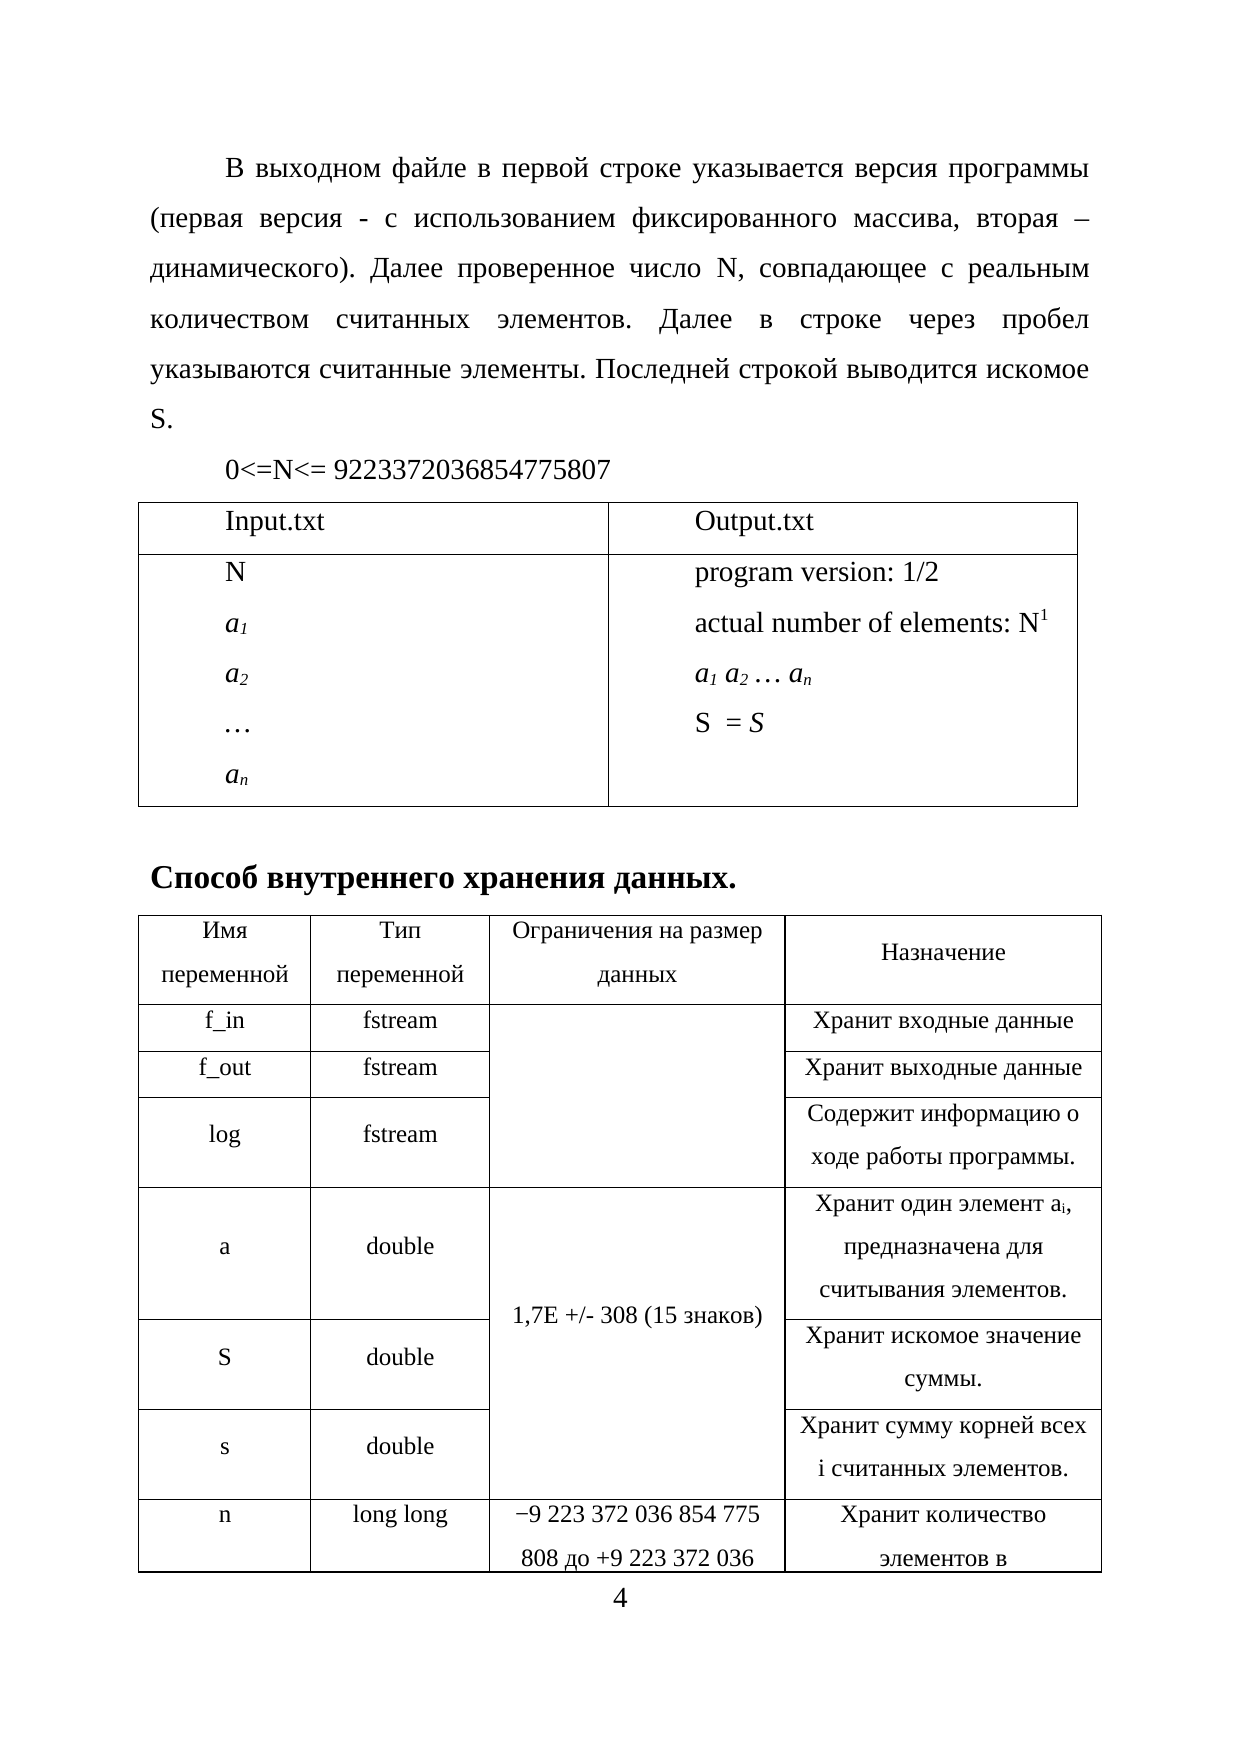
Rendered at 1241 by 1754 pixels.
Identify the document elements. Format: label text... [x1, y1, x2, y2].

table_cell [786, 1500, 1101, 1571]
table_cell f_in [139, 1005, 310, 1051]
table_cell fstream [311, 1052, 489, 1097]
table_cell long long [311, 1500, 489, 1571]
table_cell fstream [311, 1098, 489, 1187]
table_cell Хранит выходные данные [786, 1052, 1101, 1097]
table_cell Хранит входные данные [786, 1005, 1101, 1051]
table_cell double [311, 1188, 489, 1319]
table_cell program version: 1/2 actual number of elements: N1 а1 а2 … аn S = S [609, 555, 1077, 806]
table_cell n [139, 1500, 310, 1571]
table_cell s [139, 1410, 310, 1498]
table_header Ограничения на размер данных [490, 916, 784, 1004]
table_header Тип переменной [311, 916, 489, 1004]
table_cell f_out [139, 1052, 310, 1097]
subtitle Способ внутреннего хранения данных. [150, 857, 1090, 895]
table_header Назначение [786, 916, 1101, 1004]
table_header Input.txt [139, 503, 608, 553]
text 0<=N<= 9223372036854775807 [150, 452, 1090, 485]
table_cell Хранит один элемент ai, предназначена для считывания элементов. [786, 1188, 1101, 1319]
table_cell a [139, 1188, 310, 1319]
table_cell Хранит искомое значение суммы. [786, 1320, 1101, 1409]
table_cell N a1 a2 … an [139, 555, 608, 806]
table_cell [490, 1500, 784, 1571]
table_cell fstream [311, 1005, 489, 1051]
table_cell Хранит сумму корней всех i считанных элементов. [786, 1410, 1101, 1498]
table_header Имя переменной [139, 916, 310, 1004]
table_cell 1,7E +/- 308 (15 знаков) [490, 1188, 784, 1498]
table_cell [490, 1005, 784, 1187]
table_header Output.txt [609, 503, 1077, 553]
table_cell double [311, 1320, 489, 1409]
table_cell log [139, 1098, 310, 1187]
table_cell Содержит информацию о ходе работы программы. [786, 1098, 1101, 1187]
table_cell double [311, 1410, 489, 1498]
table_cell S [139, 1320, 310, 1409]
